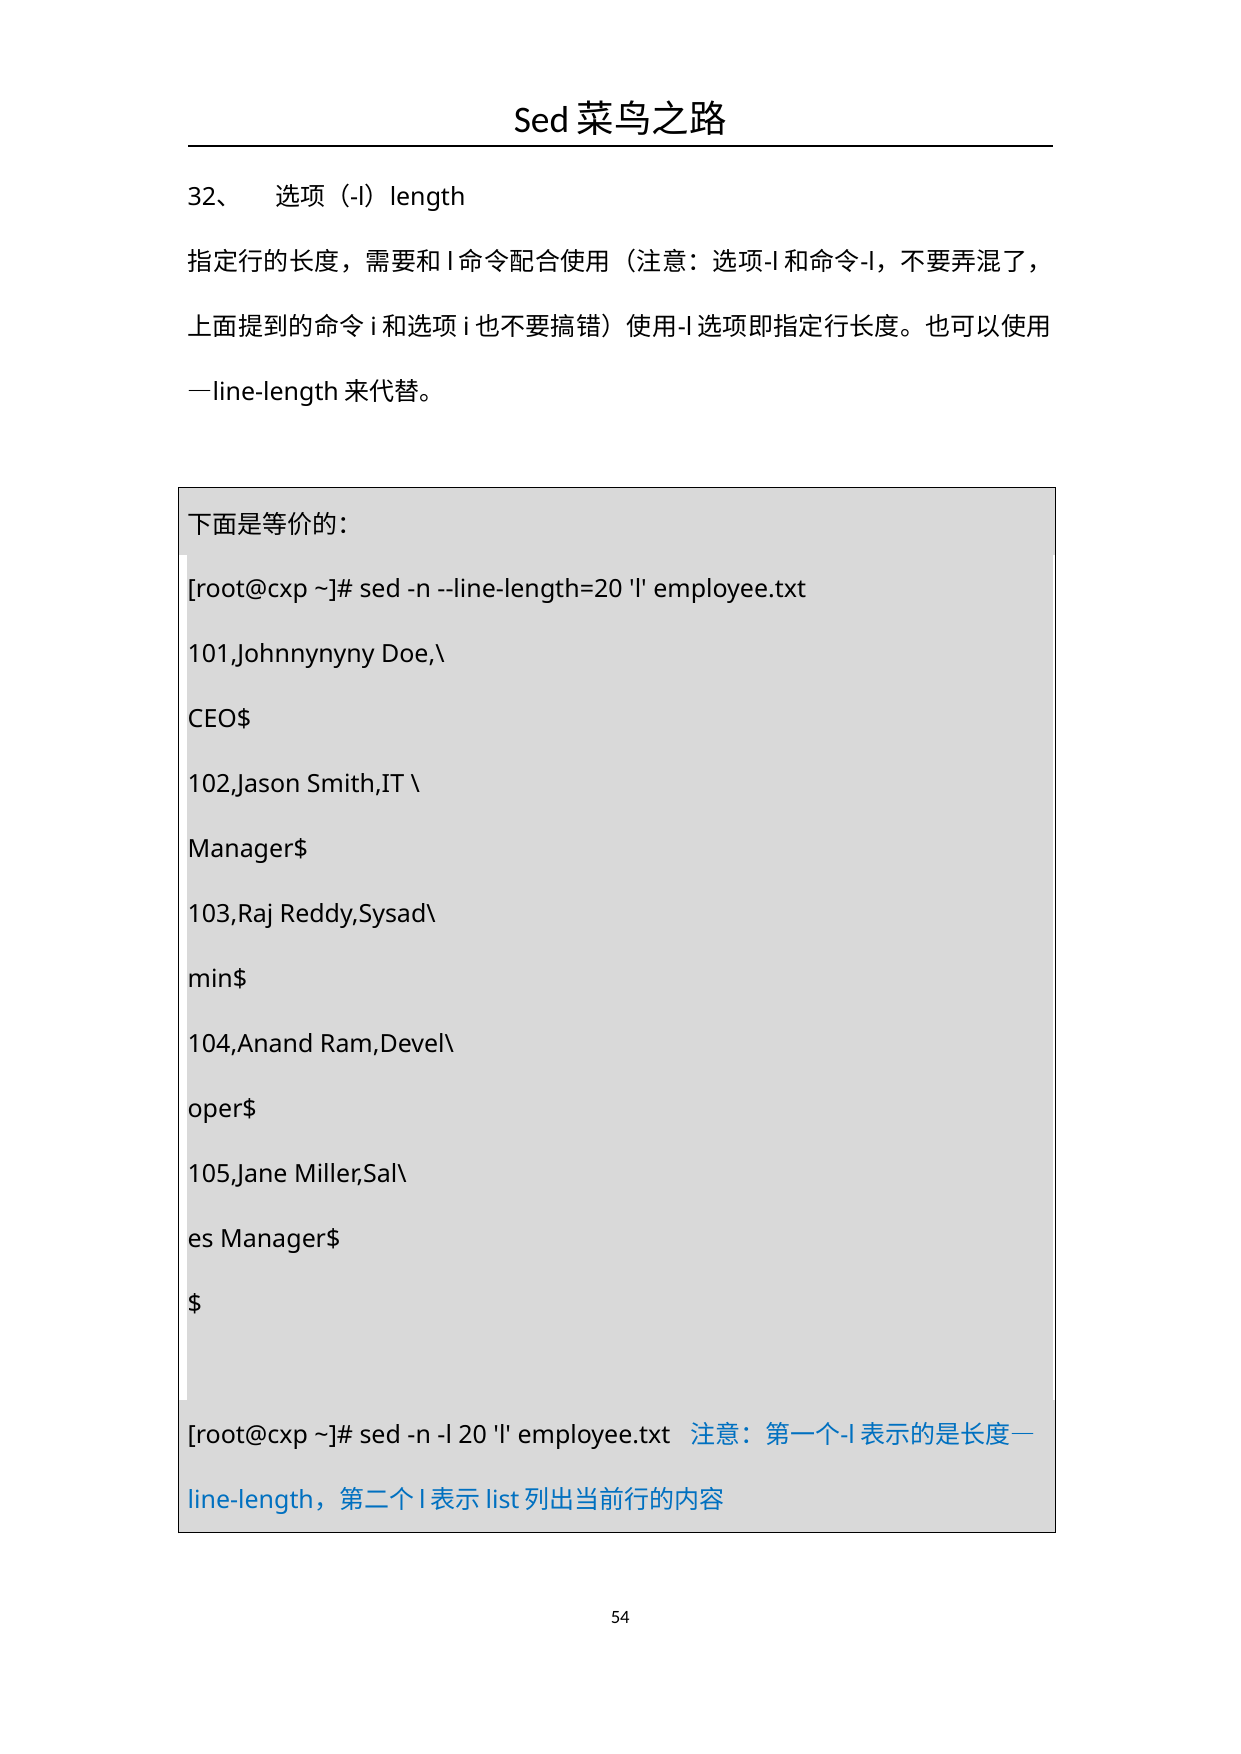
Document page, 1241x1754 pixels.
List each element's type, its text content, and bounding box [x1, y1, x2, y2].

text 下面是等价的： [179, 488, 1055, 555]
text 101,Johnnynyny Doe,\ [187, 620, 1053, 685]
text 102,Jason Smith,IT \ [187, 750, 1053, 815]
text [root@cxp ~]# sed -n --line-length=20 'l' employee.txt [187, 555, 1053, 620]
text $ [187, 1270, 1053, 1335]
text 103,Raj Reddy,Sysad\ [187, 880, 1053, 945]
text 105,Jane Miller,Sal\ [187, 1140, 1053, 1205]
list 选项（-l）length [187, 162, 1053, 227]
text 104,Anand Ram,Devel\ [187, 1010, 1053, 1075]
text min$ [187, 945, 1053, 1010]
text CEO$ [187, 685, 1053, 750]
text [root@cxp ~]# sed -n -l 20 'l' employee.txt 注意：第一个-l表示的是长度—line-length，第二个l表示list列出当前行的内容 [179, 1397, 1055, 1532]
text Manager$ [187, 815, 1053, 880]
text oper$ [187, 1075, 1053, 1140]
text es Manager$ [187, 1205, 1053, 1270]
text 指定行的长度，需要和l命令配合使用（注意：选项-l和命令-l，不要弄混了，上面提到的命令i和选项i也不要搞错）使用-l选项即指定行长度。也可以使用—line-length来代替。 [187, 227, 1053, 422]
